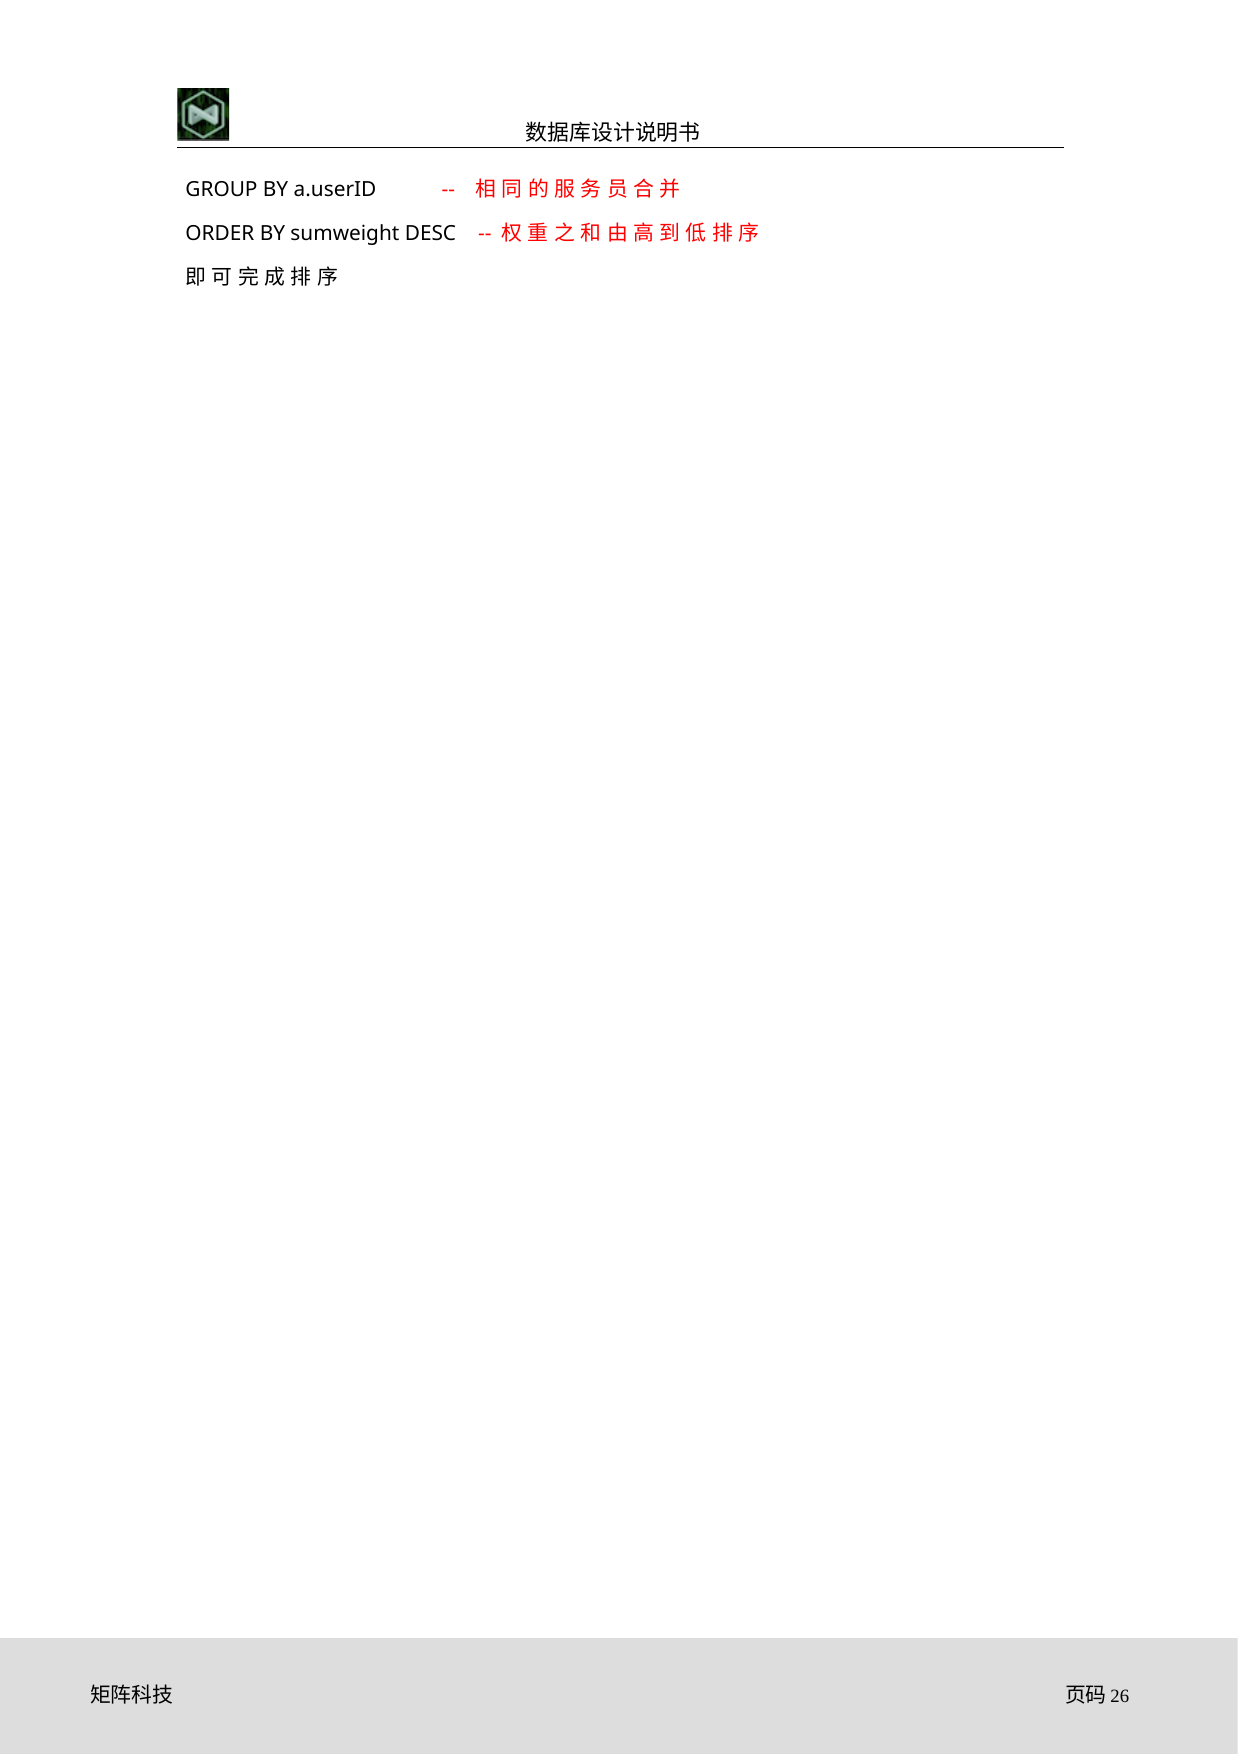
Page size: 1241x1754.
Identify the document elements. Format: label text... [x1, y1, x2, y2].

picture [177, 88, 230, 141]
text 即可完成排序 [185, 257, 1055, 293]
text GROUP BY a.userID -- 相同的服务员合并 [185, 169, 1055, 206]
text ORDER BY sumweight DESC -- 权重之和由高到低排序 [185, 213, 1055, 249]
